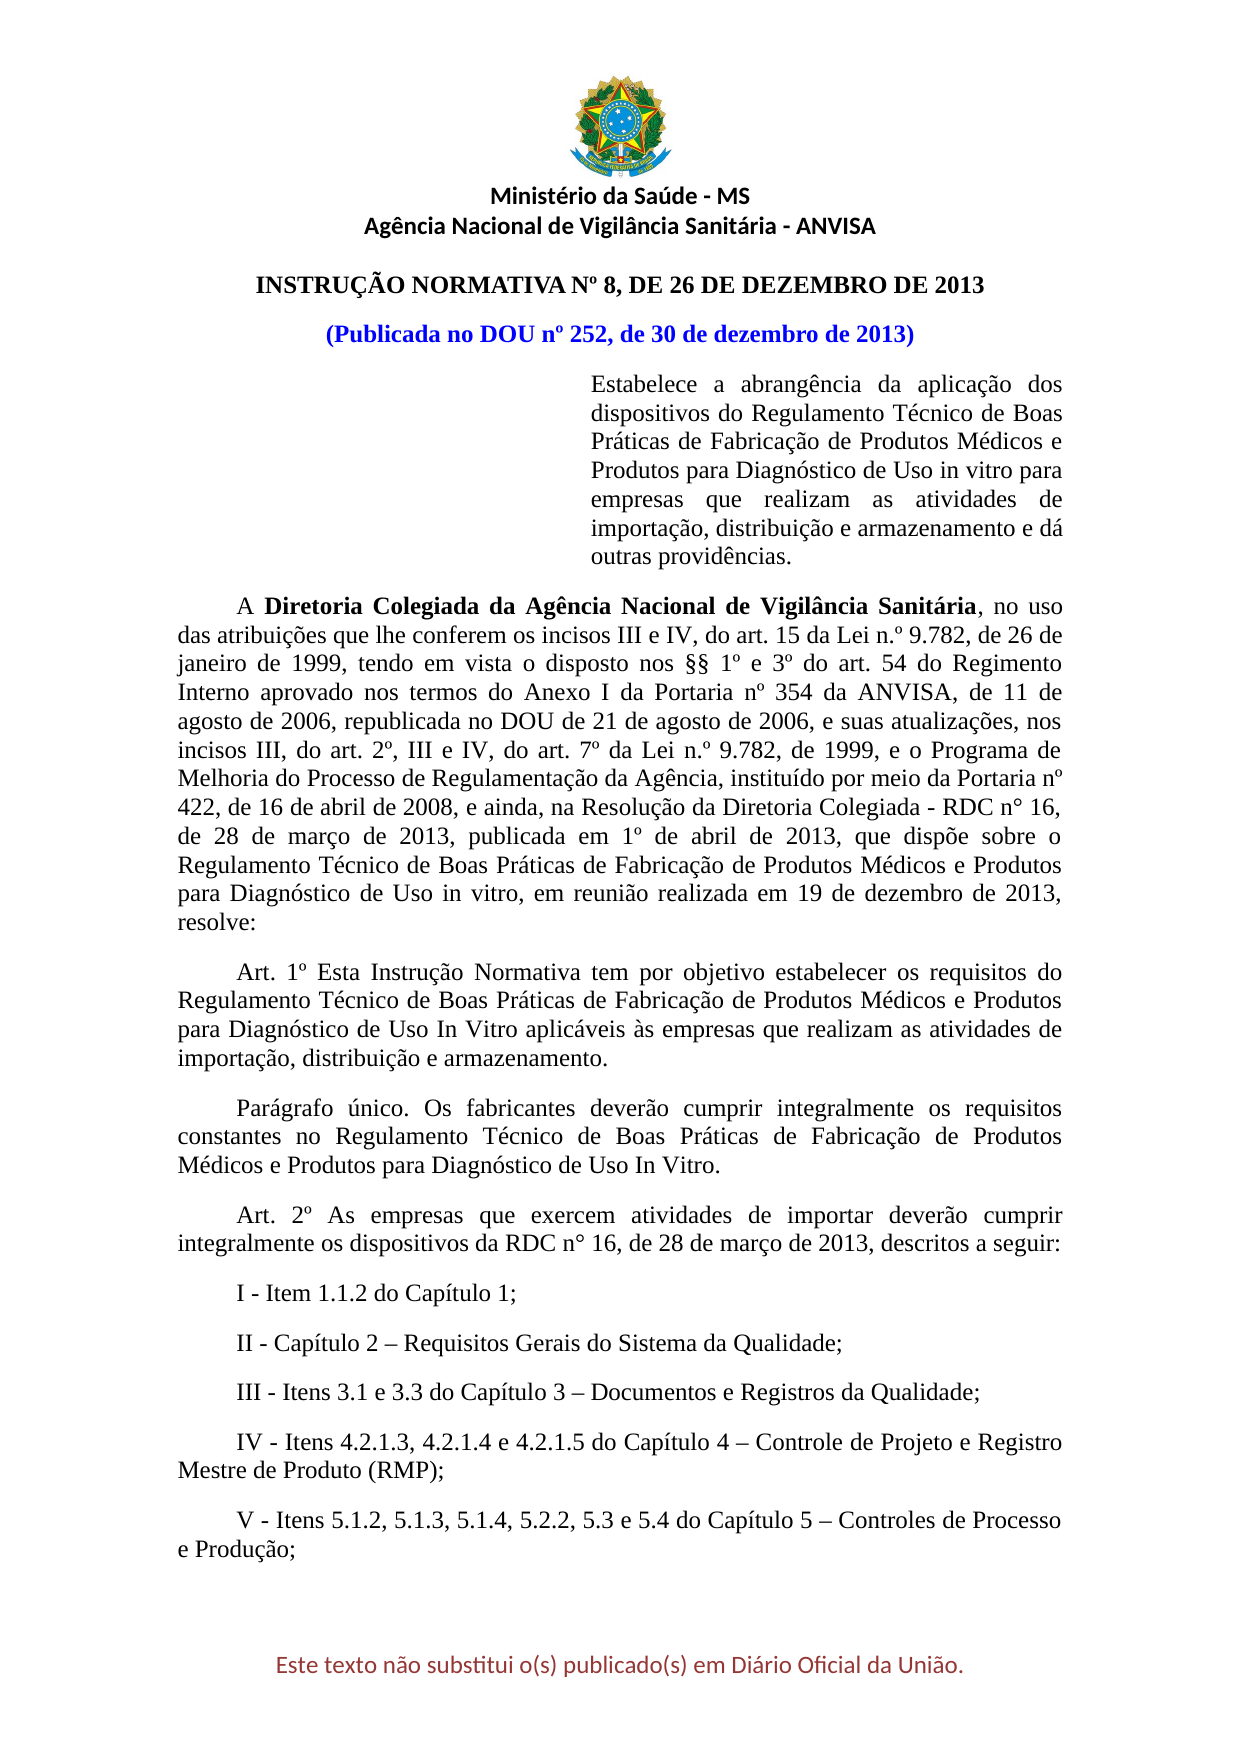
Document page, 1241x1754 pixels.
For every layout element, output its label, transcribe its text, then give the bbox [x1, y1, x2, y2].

text Parágrafo único. Os fabricantes deverão cumprir integralmente os requisitos constantes no Regulamento Técnico de Boas Práticas de Fabricação de Produtos Médicos e Produtos para Diagnóstico de Uso In Vitro. [177, 1093, 1063, 1179]
text II - Capítulo 2 – Requisitos Gerais do Sistema da Qualidade; [177, 1328, 1063, 1356]
text III - Itens 3.1 e 3.3 do Capítulo 3 – Documentos e Registros da Qualidade; [177, 1377, 1063, 1406]
text I - Item 1.1.2 do Capítulo 1; [177, 1278, 1063, 1307]
subtitle (Publicada no DOU nº 252, de 30 de dezembro de 2013) [177, 319, 1063, 348]
picture [566, 73, 674, 180]
text Estabelece a abrangência da aplicação dos dispositivos do Regulamento Técnico de Boas Práticas de Fabricação de Produtos Médicos e Produtos para Diagnóstico de Uso in vitro para empresas que realizam as atividades de importação, distribuição e armazenamento e dá outras providências. [591, 369, 1063, 570]
text Art. 2º As empresas que exercem atividades de importar deverão cumprir integralmente os dispositivos da RDC n° 16, de 28 de março de 2013, descritos a seguir: [177, 1200, 1063, 1257]
text A Diretoria Colegiada da Agência Nacional de Vigilância Sanitária, no uso das atribuições que lhe conferem os incisos III e IV, do art. 15 da Lei n.º 9.782, de 26 de janeiro de 1999, tendo em vista o disposto nos §§ 1º e 3º do art. 54 do Regimento Interno aprovado nos termos do Anexo I da Portaria nº 354 da ANVISA, de 11 de agosto de 2006, republicada no DOU de 21 de agosto de 2006, e suas atualizações, nos incisos III, do art. 2º, III e IV, do art. 7º da Lei n.º 9.782, de 1999, e o Programa de Melhoria do Processo de Regulamentação da Agência, instituído por meio da Portaria nº 422, de 16 de abril de 2008, e ainda, na Resolução da Diretoria Colegiada - RDC n° 16, de 28 de março de 2013, publicada em 1º de abril de 2013, que dispõe sobre o Regulamento Técnico de Boas Práticas de Fabricação de Produtos Médicos e Produtos para Diagnóstico de Uso in vitro, em reunião realizada em 19 de dezembro de 2013, resolve: [177, 591, 1063, 936]
text V - Itens 5.1.2, 5.1.3, 5.1.4, 5.2.2, 5.3 e 5.4 do Capítulo 5 – Controles de Processo e Produção; [177, 1505, 1063, 1563]
subtitle INSTRUÇÃO NORMATIVA Nº 8, DE 26 DE DEZEMBRO DE 2013 [177, 270, 1063, 298]
text Art. 1º Esta Instrução Normativa tem por objetivo estabelecer os requisitos do Regulamento Técnico de Boas Práticas de Fabricação de Produtos Médicos e Produtos para Diagnóstico de Uso In Vitro aplicáveis às empresas que realizam as atividades de importação, distribuição e armazenamento. [177, 957, 1063, 1072]
text IV - Itens 4.2.1.3, 4.2.1.4 e 4.2.1.5 do Capítulo 4 – Controle de Projeto e Registro Mestre de Produto (RMP); [177, 1427, 1063, 1484]
